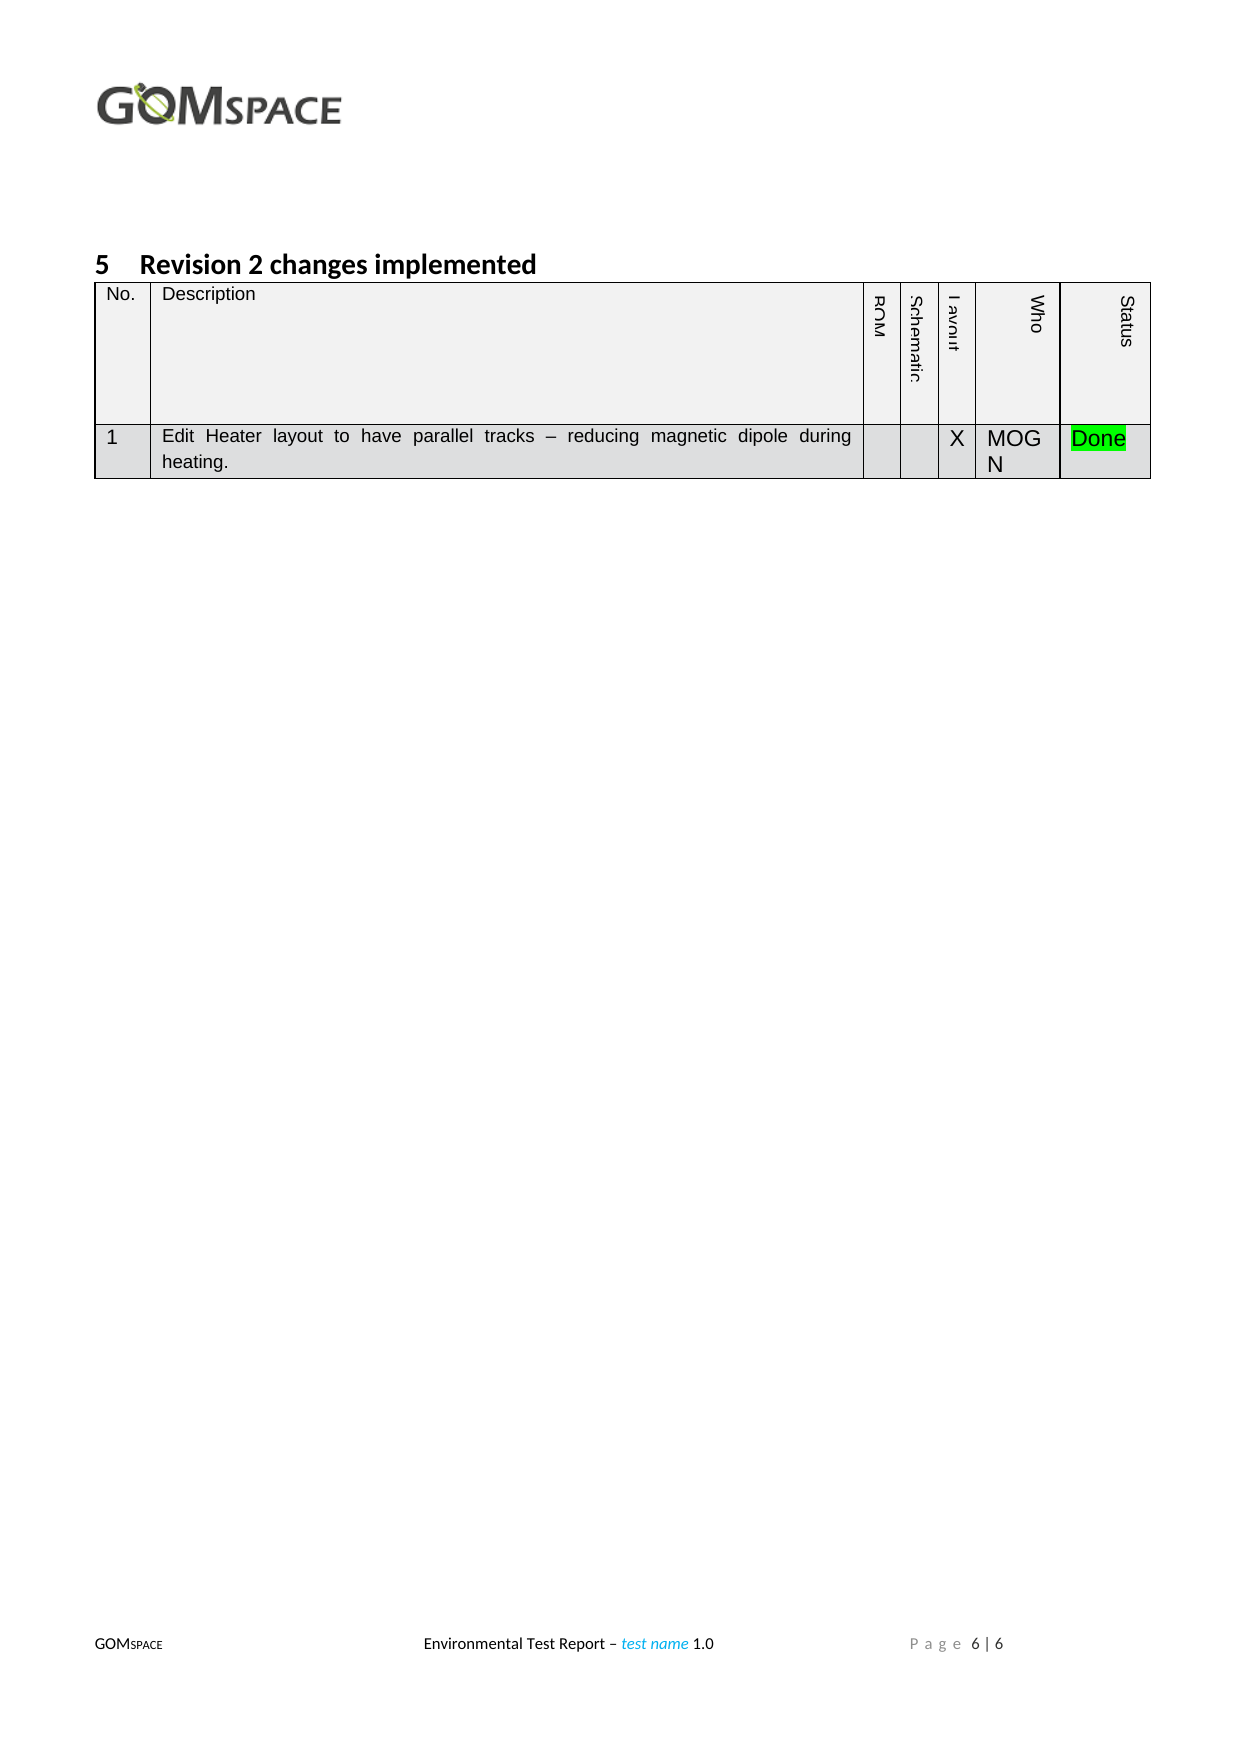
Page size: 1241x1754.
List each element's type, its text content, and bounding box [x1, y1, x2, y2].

table_header Schematic [901, 283, 938, 424]
table_cell [864, 425, 900, 478]
table_header Status [1061, 283, 1150, 424]
table_cell Edit Heater layout to have parallel tracks – reducing magnetic dipole during heating. [151, 425, 863, 478]
table_header No. [96, 283, 150, 424]
picture [94, 73, 345, 134]
subtitle Revision 2 changes implemented [94, 246, 1146, 282]
table_cell Done [1061, 425, 1150, 478]
table_cell 1 [96, 425, 150, 478]
table_cell MOGN [976, 425, 1059, 478]
table_cell [901, 425, 938, 478]
table_header Description [151, 283, 863, 424]
table_cell X [939, 425, 975, 478]
table_header Who [976, 283, 1059, 424]
table_header Layout [939, 283, 975, 424]
table_header BOM [864, 283, 900, 424]
